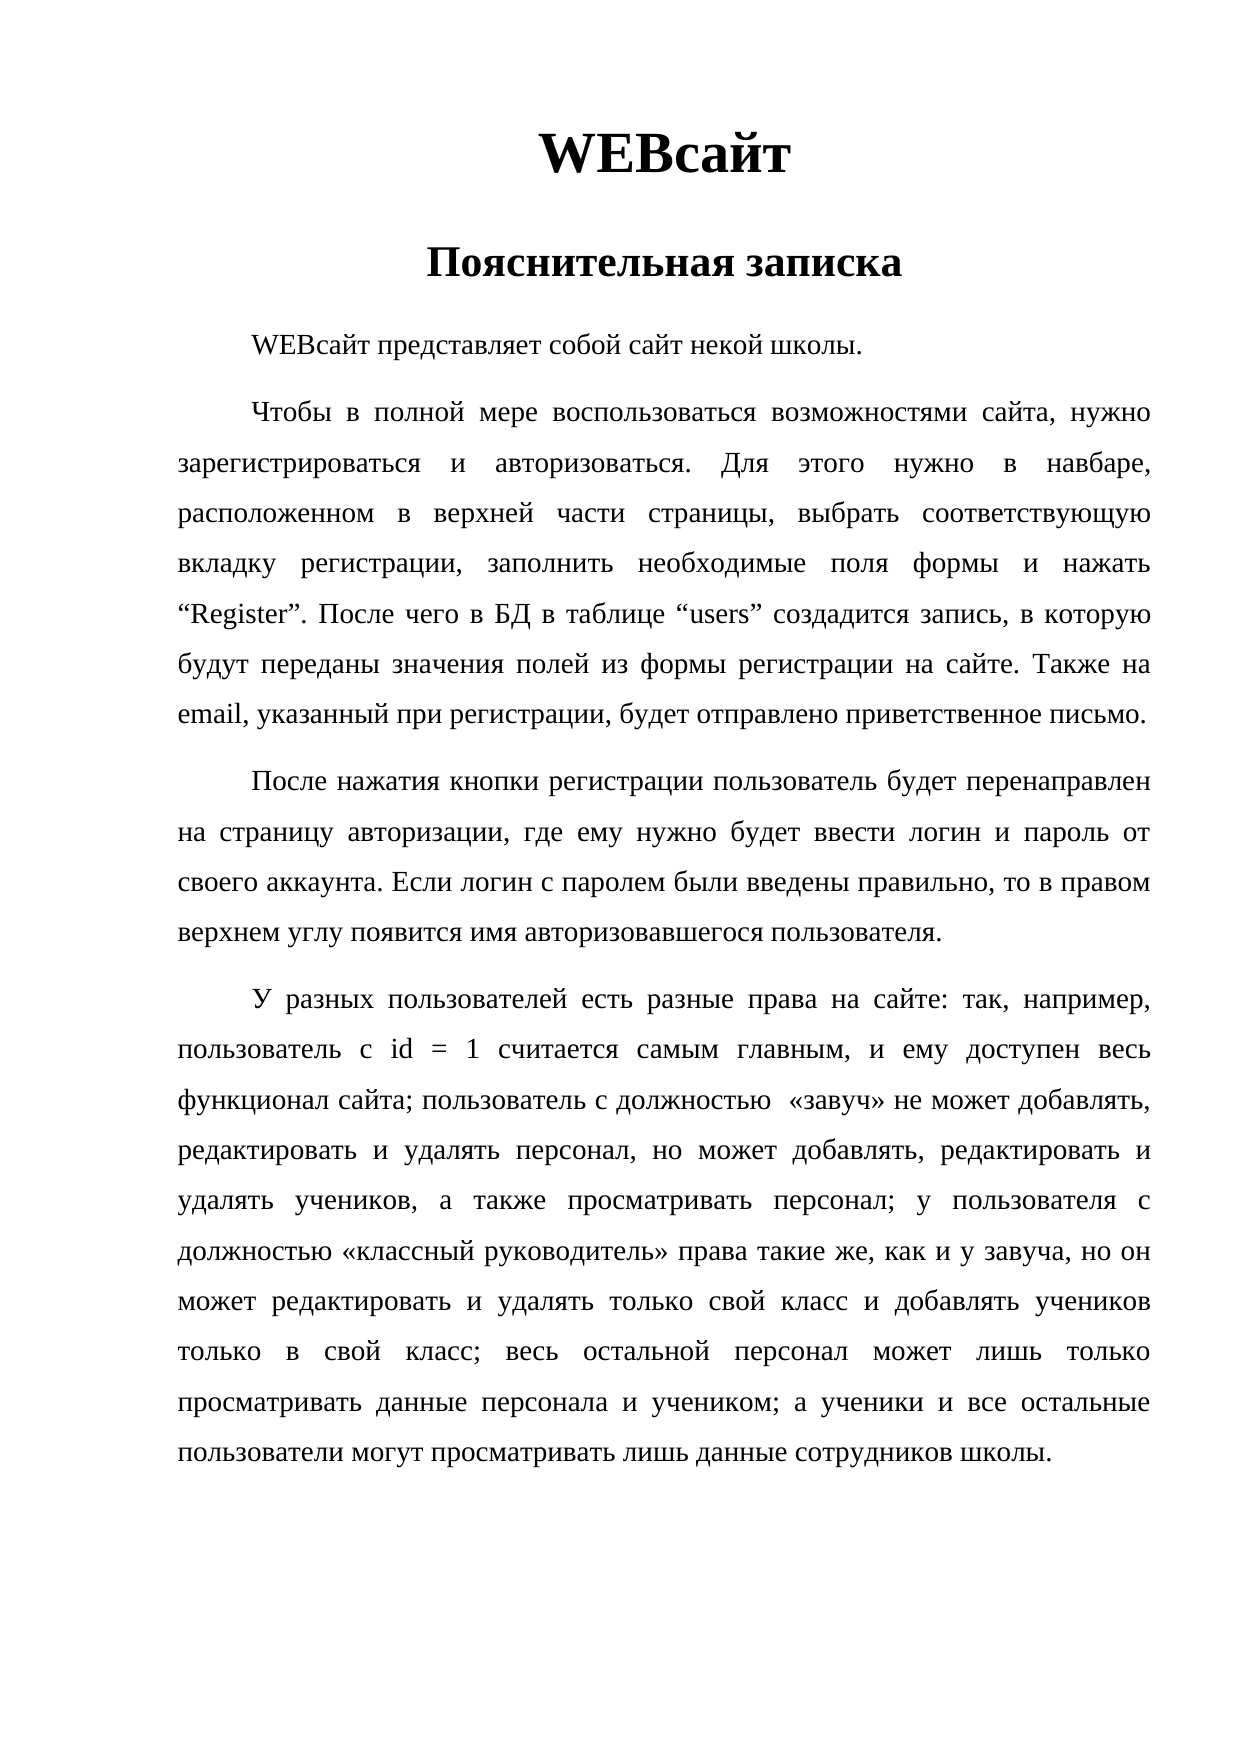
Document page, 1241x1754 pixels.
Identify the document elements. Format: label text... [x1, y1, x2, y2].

text WEBсайт представляет собой сайт некой школы. [177, 327, 1152, 361]
text У разных пользователей есть разные права на сайте: так, например, пользователь с id = 1 считается самым главным, и ему доступен весь функционал сайта; пользователь с должностью «завуч» не может добавлять, редактировать и удалять персонал, но может добавлять, редактировать и удалять учеников, а также просматривать персонал; у пользователя с должностью «классный руководитель» права такие же, как и у завуча, но он может редактировать и удалять только свой класс и добавлять учеников только в свой класс; весь остальной персонал может лишь только просматривать данные персонала и учеником; а ученики и все остальные пользователи могут просматривать лишь данные сотрудников школы. [177, 981, 1152, 1468]
text После нажатия кнопки регистрации пользователь будет перенаправлен на страницу авторизации, где ему нужно будет ввести логин и пароль от своего аккаунта. Если логин с паролем были введены правильно, то в правом верхнем углу появится имя авторизовавшегося пользователя. [177, 763, 1152, 948]
text WEBсайт [177, 118, 1152, 185]
text Пояснительная записка [177, 235, 1152, 286]
text Чтобы в полной мере воспользоваться возможностями сайта, нужно зарегистрироваться и авторизоваться. Для этого нужно в навбаре, расположенном в верхней части страницы, выбрать соответствующую вкладку регистрации, заполнить необходимые поля формы и нажать “Register”. После чего в БД в таблице “users” создадится запись, в которую будут переданы значения полей из формы регистрации на сайте. Также на email, указанный при регистрации, будет отправлено приветственное письмо. [177, 394, 1152, 730]
